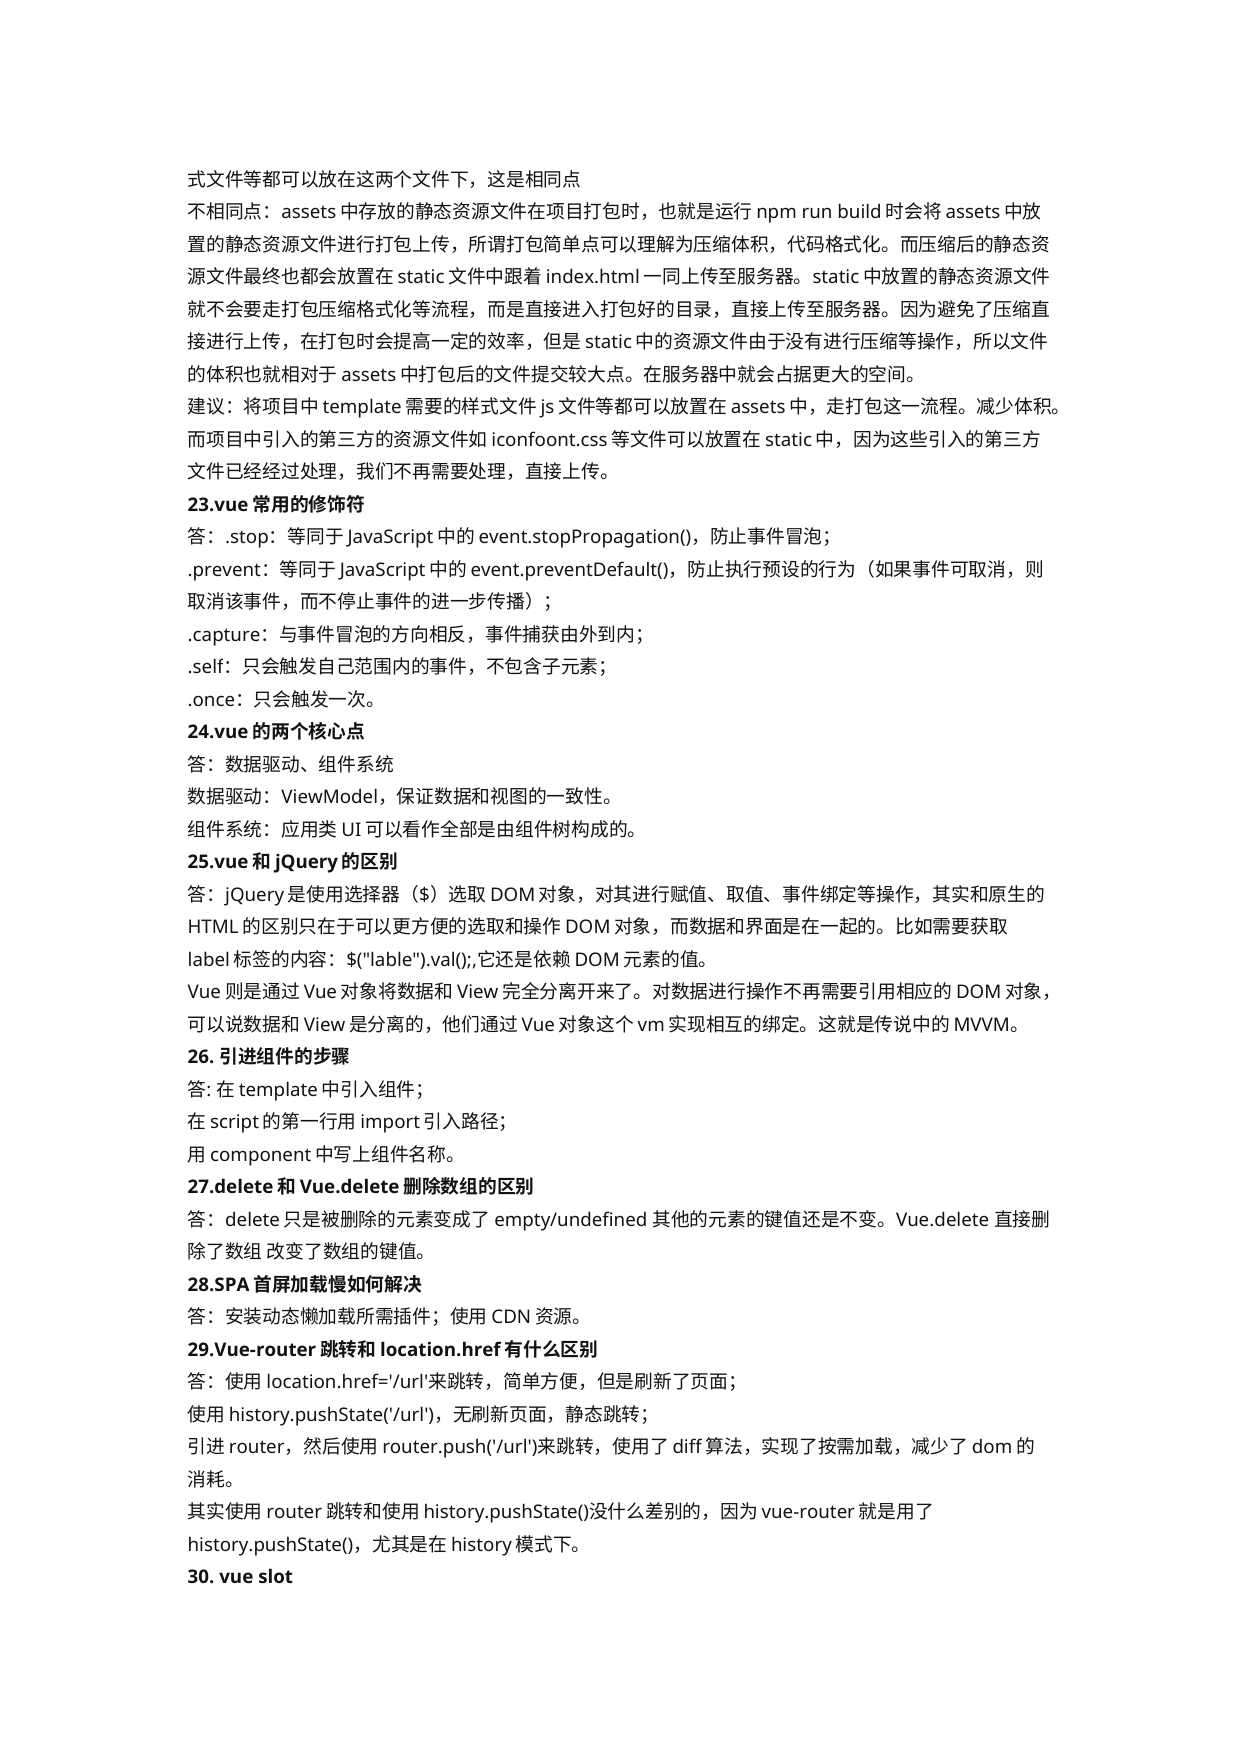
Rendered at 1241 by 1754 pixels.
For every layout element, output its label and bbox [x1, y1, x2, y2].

list [187, 162, 1053, 1592]
